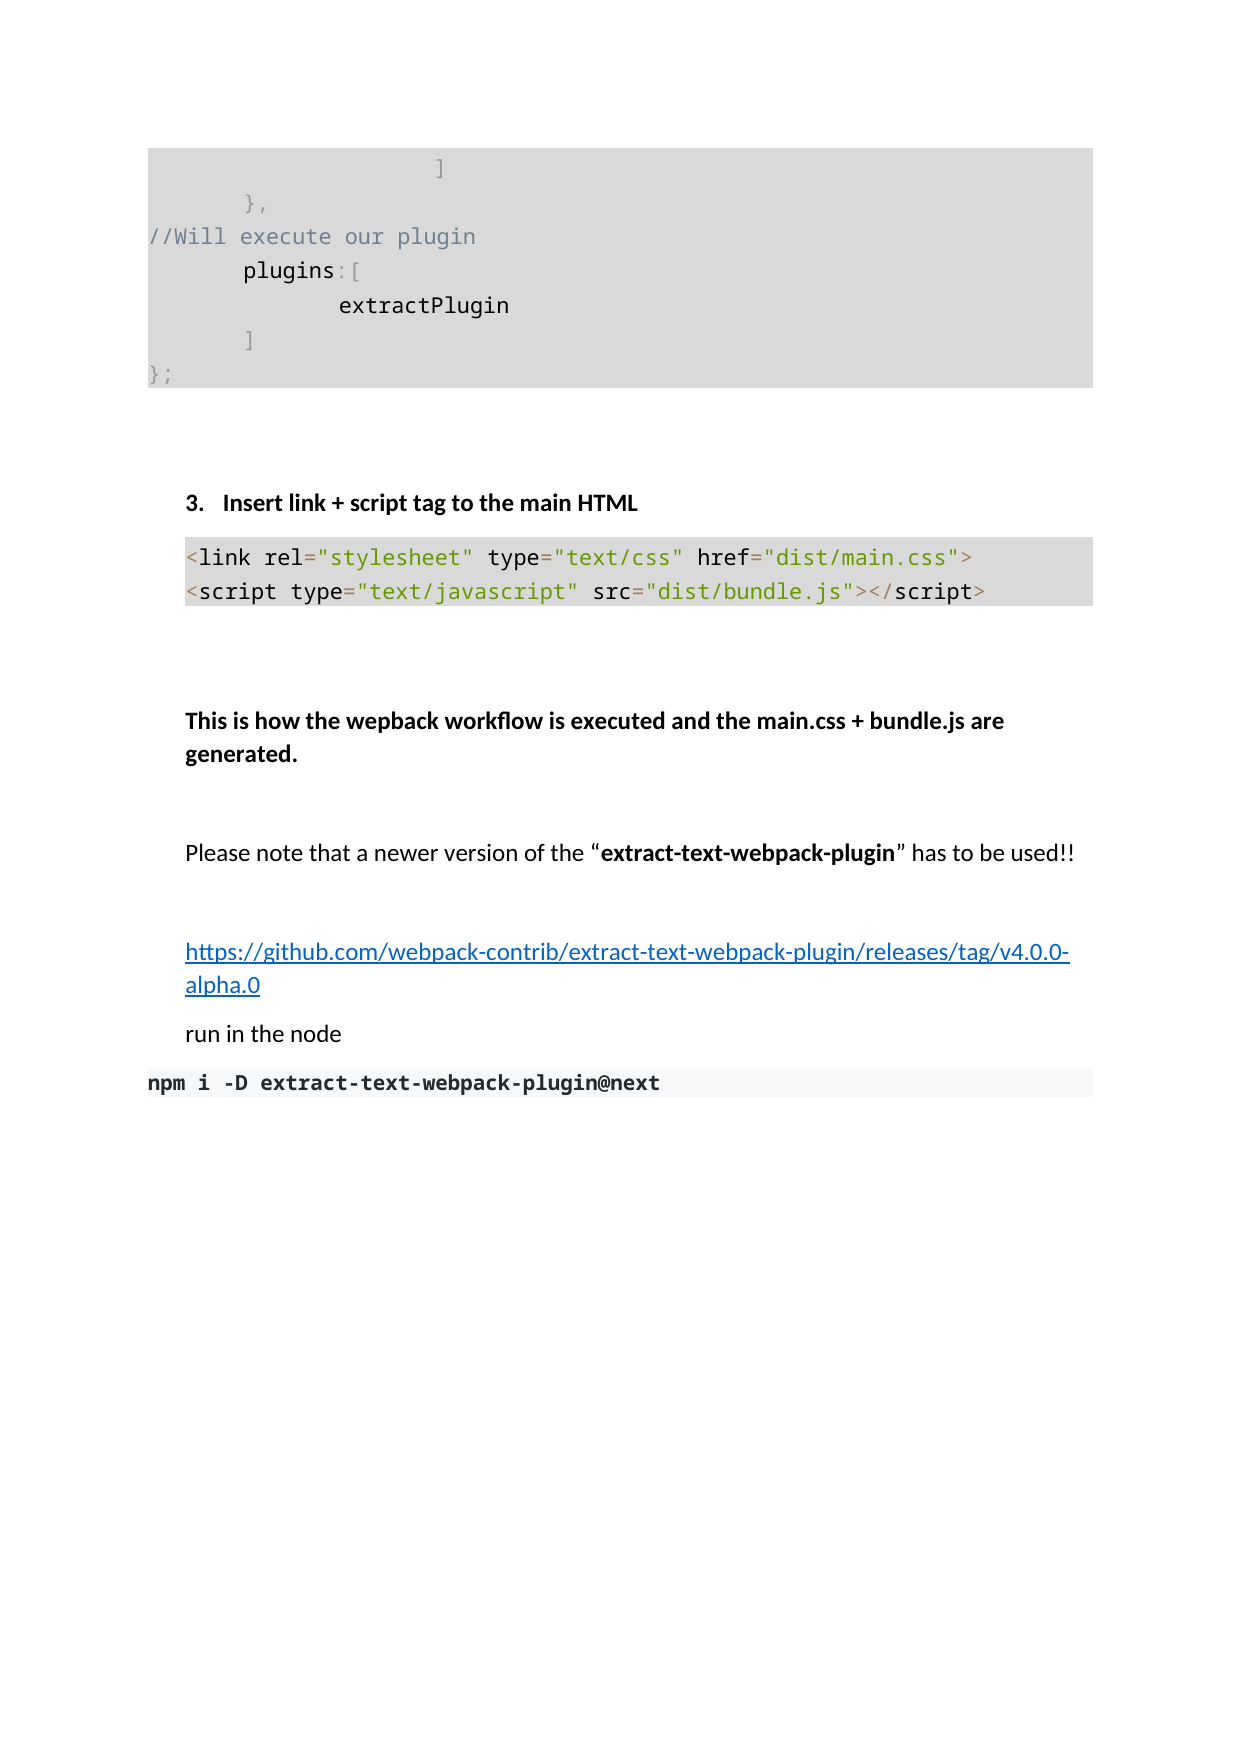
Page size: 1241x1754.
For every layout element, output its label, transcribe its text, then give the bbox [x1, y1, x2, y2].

text Please note that a newer version of the “extract-text-webpack-plugin” has to be used!! [185, 837, 1093, 867]
text <script type="text/javascript" src="dist/bundle.js"></script> [185, 571, 1093, 606]
text https://github.com/webpack-contrib/extract-text-webpack-plugin/releases/tag/v4.0.0-alpha.0 [185, 936, 1093, 999]
text //Will execute our plugin [148, 216, 1093, 251]
text plugins:[ [148, 251, 1093, 285]
text npm i -D extract-text-webpack-plugin@next [148, 1068, 1093, 1097]
text extractPlugin [148, 285, 1093, 319]
text run in the node [185, 1019, 1093, 1049]
text <link rel="stylesheet" type="text/css" href="dist/main.css"> [185, 537, 1093, 571]
list Insert link + script tag to the main HTML [185, 487, 1093, 518]
text ] [148, 148, 1093, 182]
text ] [148, 319, 1093, 354]
text }, [148, 182, 1093, 216]
text This is how the wepback workflow is executed and the main.css + bundle.js are generated. [185, 705, 1093, 768]
text }; [148, 354, 1093, 388]
